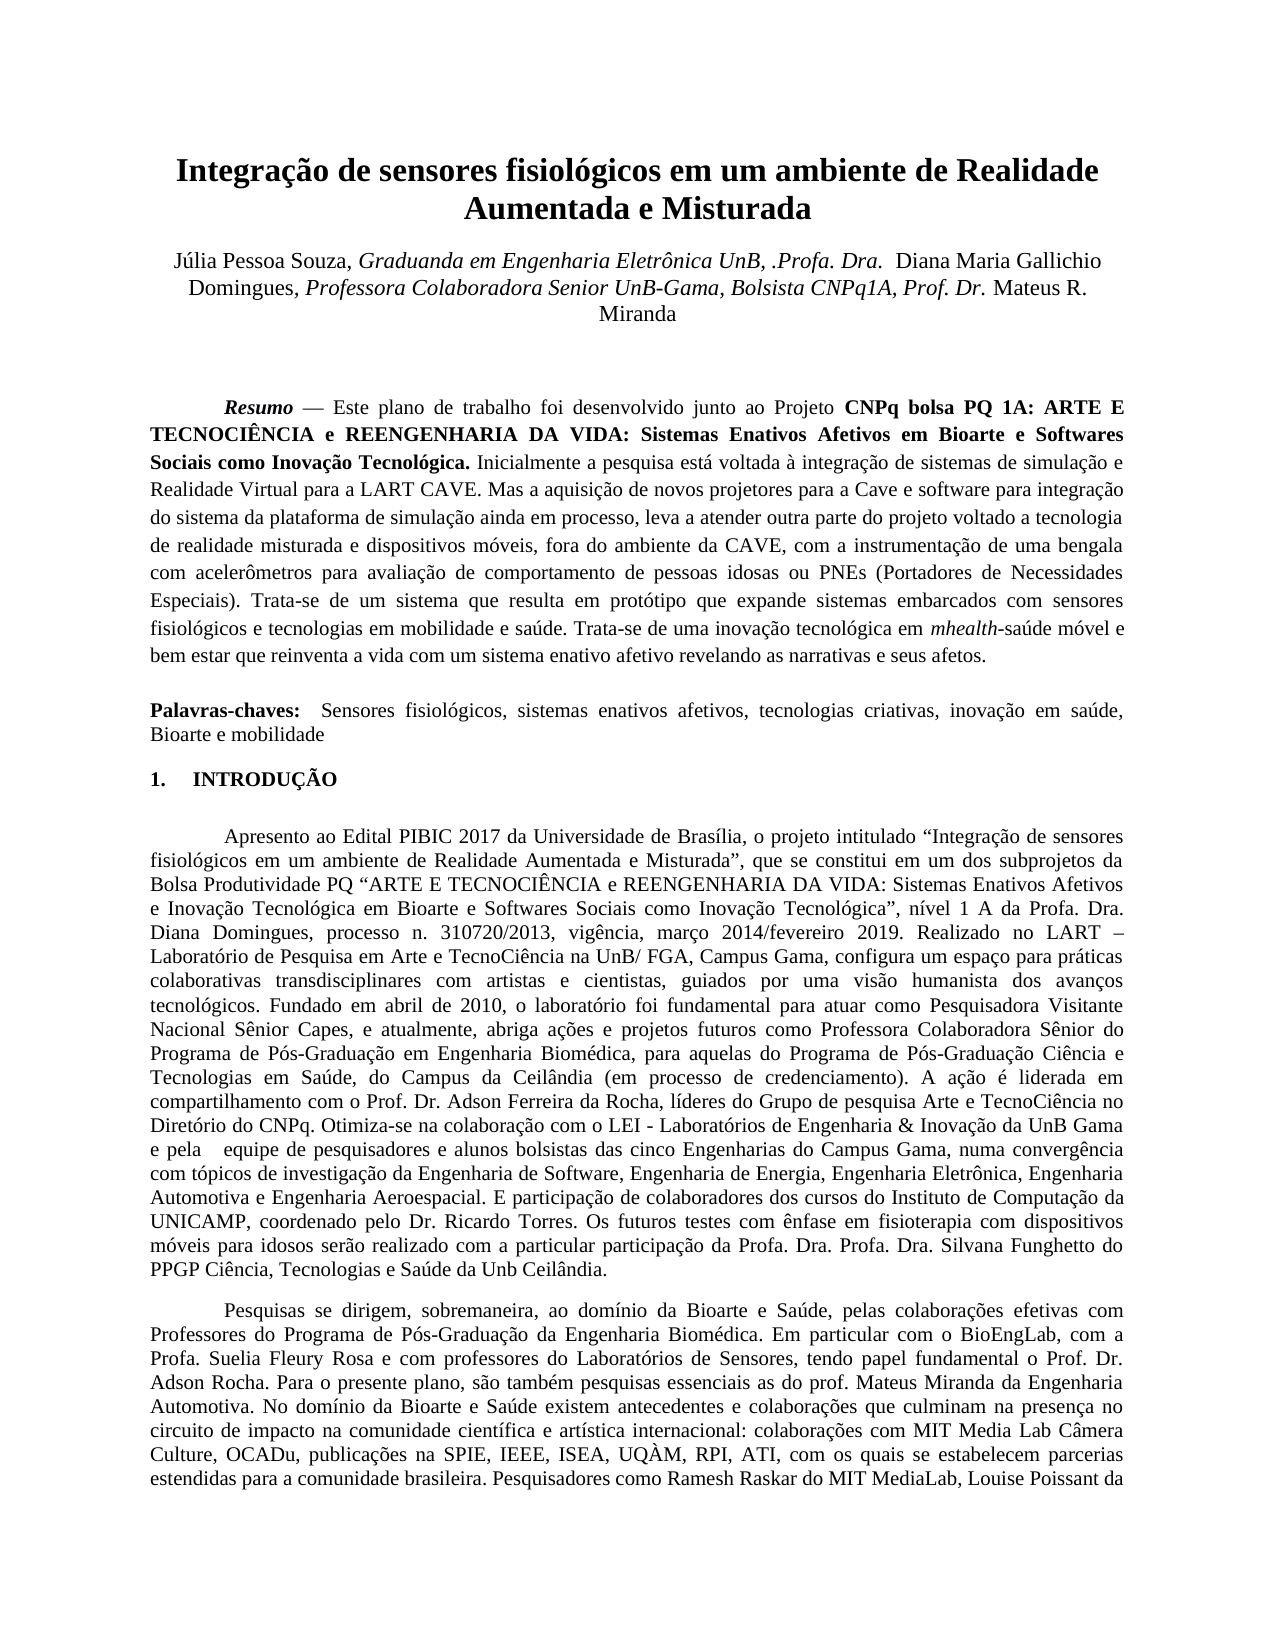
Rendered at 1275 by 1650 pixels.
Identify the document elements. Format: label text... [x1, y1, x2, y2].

list Introdução [150, 767, 1125, 791]
text Resumo — Este plano de trabalho foi desenvolvido junto ao Projeto CNPq bolsa PQ 1A: ARTE E TECNOCIÊNCIA e REENGENHARIA DA VIDA: Sistemas Enativos Afetivos em Bioarte e Softwares Sociais como Inovação Tecnológica. Inicialmente a pesquisa está voltada à integração de sistemas de simulação e Realidade Virtual para a LART CAVE. Mas a aquisição de novos projetores para a Cave e software para integração do sistema da plataforma de simulação ainda em processo, leva a atender outra parte do projeto voltado a tecnologia de realidade misturada e dispositivos móveis, fora do ambiente da CAVE, com a instrumentação de uma bengala com acelerômetros para avaliação de comportamento de pessoas idosas ou PNEs (Portadores de Necessidades Especiais). Trata-se de um sistema que resulta em protótipo que expande sistemas embarcados com sensores fisiológicos e tecnologias em mobilidade e saúde. Trata-se de uma inovação tecnológica em mhealth-saúde móvel e bem estar que reinventa a vida com um sistema enativo afetivo revelando as narrativas e seus afetos. [150, 394, 1125, 667]
text Júlia Pessoa Souza, Graduanda em Engenharia Eletrônica UnB, .Profa. Dra. Diana Maria Gallichio Domingues, Professora Colaboradora Senior UnB-Gama, Bolsista CNPq1A, Prof. Dr. Mateus R. Miranda [150, 247, 1125, 327]
text Integração de sensores fisiológicos em um ambiente de Realidade Aumentada e Misturada [150, 150, 1125, 227]
text Palavras-chaves: Sensores fisiológicos, sistemas enativos afetivos, tecnologias criativas, inovação em saúde, Bioarte e mobilidade [150, 698, 1125, 746]
text Apresento ao Edital PIBIC 2017 da Universidade de Brasília, o projeto intitulado “Integração de sensores fisiológicos em um ambiente de Realidade Aumentada e Misturada”, que se constitui em um dos subprojetos da Bolsa Produtividade PQ “ARTE E TECNOCIÊNCIA e REENGENHARIA DA VIDA: Sistemas Enativos Afetivos e Inovação Tecnológica em Bioarte e Softwares Sociais como Inovação Tecnológica”, nível 1 A da Profa. Dra. Diana Domingues, processo n. 310720/2013, vigência, março 2014/fevereiro 2019. Realizado no LART – Laboratório de Pesquisa em Arte e TecnoCiência na UnB/ FGA, Campus Gama, configura um espaço para práticas colaborativas transdisciplinares com artistas e cientistas, guiados por uma visão humanista dos avanços tecnológicos. Fundado em abril de 2010, o laboratório foi fundamental para atuar como Pesquisadora Visitante Nacional Sênior Capes, e atualmente, abriga ações e projetos futuros como Professora Colaboradora Sênior do Programa de Pós-Graduação em Engenharia Biomédica, para aquelas do Programa de Pós-Graduação Ciência e Tecnologias em Saúde, do Campus da Ceilândia (em processo de credenciamento). A ação é liderada em compartilhamento com o Prof. Dr. Adson Ferreira da Rocha, líderes do Grupo de pesquisa Arte e TecnoCiência no Diretório do CNPq. Otimiza-se na colaboração com o LEI - Laboratórios de Engenharia & Inovação da UnB Gama e pela equipe de pesquisadores e alunos bolsistas das cinco Engenharias do Campus Gama, numa convergência com tópicos de investigação da Engenharia de Software, Engenharia de Energia, Engenharia Eletrônica, Engenharia Automotiva e Engenharia Aeroespacial. E participação de colaboradores dos cursos do Instituto de Computação da UNICAMP, coordenado pelo Dr. Ricardo Torres. Os futuros testes com ênfase em fisioterapia com dispositivos móveis para idosos serão realizado com a particular participação da Profa. Dra. Profa. Dra. Silvana Funghetto do PPGP Ciência, Tecnologias e Saúde da Unb Ceilândia. [150, 824, 1125, 1281]
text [150, 1298, 1125, 1490]
